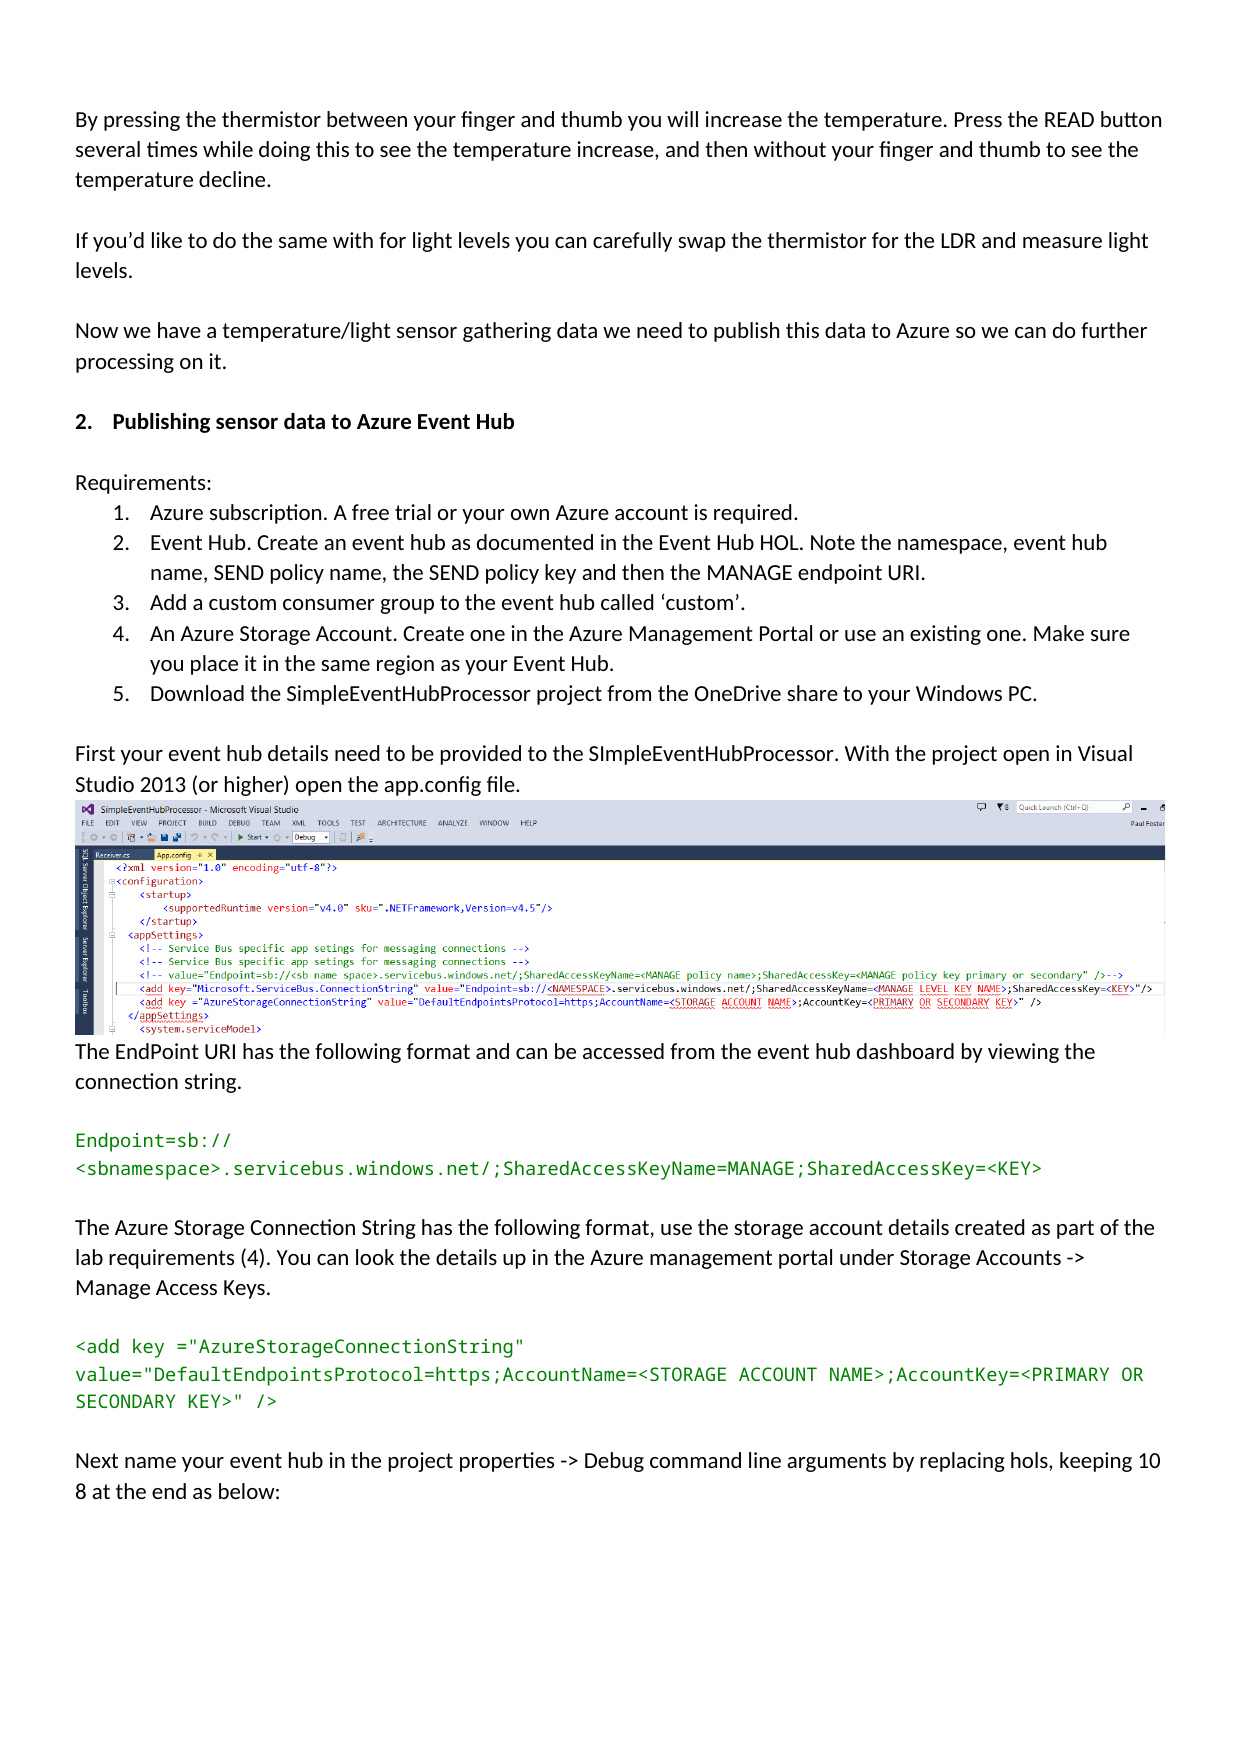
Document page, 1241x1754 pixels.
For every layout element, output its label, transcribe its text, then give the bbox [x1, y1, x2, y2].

list Download the SimpleEventHubProcessor project from the OneDrive share to your Windows PC. [112, 679, 1165, 707]
text First your event hub details need to be provided to the SImpleEventHubProcessor. With the project open in Visual Studio 2013 (or higher) open the app.config file. [75, 739, 1165, 798]
text By pressing the thermistor between your finger and thumb you will increase the temperature. Press the READ button several times while doing this to see the temperature increase, and then without your finger and thumb to see the temperature decline. [75, 105, 1165, 194]
list An Azure Storage Account. Create one in the Azure Management Portal or use an existing one. Make sure you place it in the same region as your Event Hub. [112, 619, 1165, 677]
list Add a custom consumer group to the event hub called ‘custom’. [112, 588, 1165, 617]
list Publishing sensor data to Azure Event Hub [75, 407, 1165, 435]
text If you’d like to do the same with for light levels you can carefully swap the thermistor for the LDR and measure light levels. [75, 226, 1165, 284]
text Endpoint=sb://<sbnamespace>.servicebus.windows.net/;SharedAccessKeyName=MANAGE;SharedAccessKey=<KEY> [75, 1128, 1165, 1181]
text Now we have a temperature/light sensor gathering data we need to publish this data to Azure so we can do further processing on it. [75, 317, 1165, 375]
text The Azure Storage Connection String has the following format, use the storage account details created as part of the lab requirements (4). You can look the details up in the Azure management portal under Storage Accounts -> Manage Access Keys. [75, 1213, 1165, 1301]
list Azure subscription. A free trial or your own Azure account is required. [112, 498, 1165, 526]
text <add key ="AzureStorageConnectionString" value="DefaultEndpointsProtocol=https;AccountName=<STORAGE ACCOUNT NAME>;AccountKey=<PRIMARY OR SECONDARY KEY>" /> [75, 1334, 1165, 1414]
picture [75, 800, 1166, 1035]
text The EndPoint URI has the following format and can be accessed from the event hub dashboard by viewing the connection string. [75, 1037, 1165, 1095]
list Event Hub. Create an event hub as documented in the Event Hub HOL. Note the namespace, event hub name, SEND policy name, the SEND policy key and then the MANAGE endpoint URI. [112, 528, 1165, 586]
text Requirements: [75, 468, 1165, 496]
text Next name your event hub in the project properties -> Debug command line arguments by replacing hols, keeping 10 8 at the end as below: [75, 1447, 1165, 1505]
